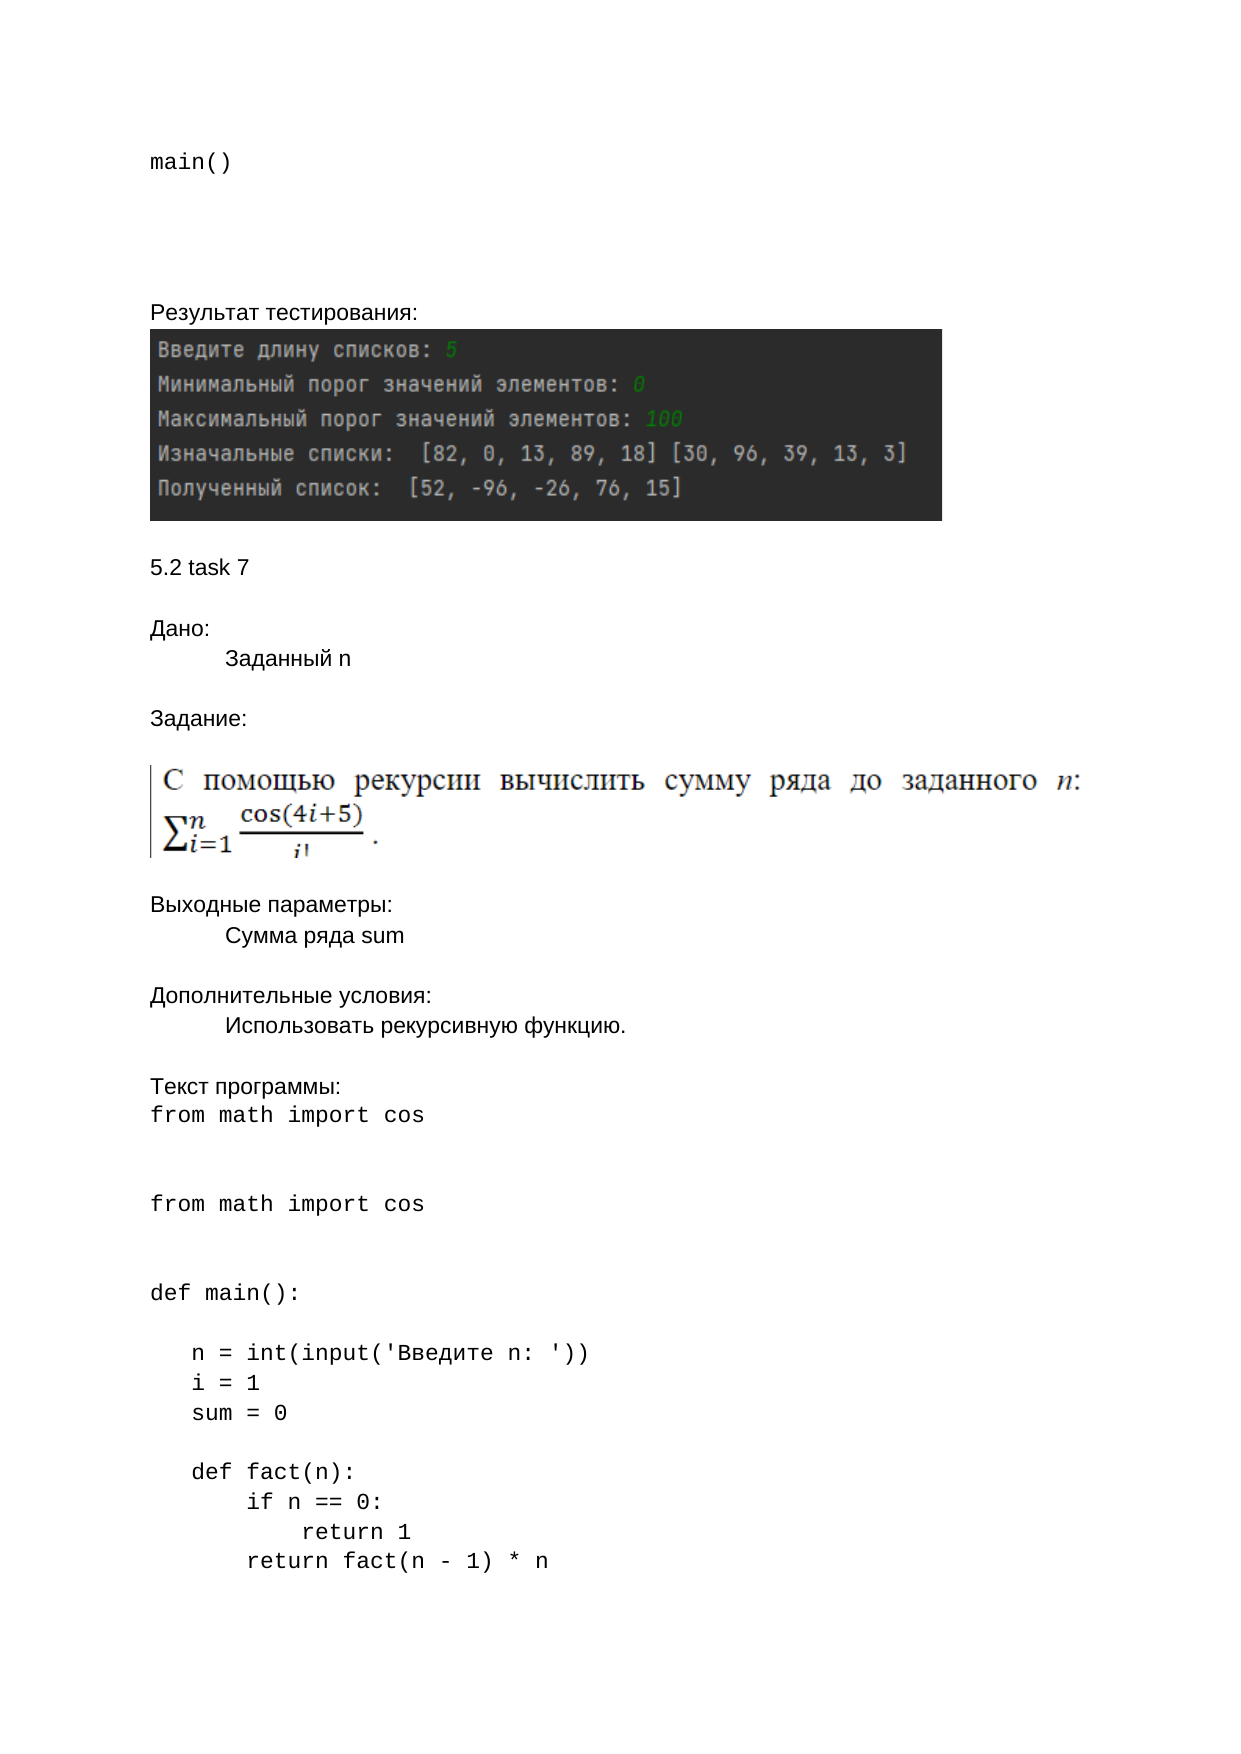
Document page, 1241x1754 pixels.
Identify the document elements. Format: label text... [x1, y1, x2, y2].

text Сумма ряда sum [150, 922, 1090, 948]
text Дополнительные условия: [150, 982, 1090, 1008]
text def fact(n): [150, 1460, 1090, 1486]
text i = 1 [150, 1371, 1090, 1397]
text Использовать рекурсивную функцию. [150, 1012, 1090, 1039]
text Заданный n [150, 645, 1090, 671]
text def main(): [150, 1282, 1090, 1308]
picture [150, 329, 943, 521]
text Результат тестирования: [150, 299, 1090, 326]
text 5.2 task 7 [150, 554, 1090, 581]
text main() [150, 150, 1090, 176]
picture [150, 765, 1091, 858]
text Задание: [150, 705, 1090, 732]
text n = int(input('Введите n: ')) [150, 1341, 1090, 1367]
text Выходные параметры: [150, 891, 1090, 918]
text from math import cos [150, 1103, 1090, 1129]
text Дано: [150, 615, 1090, 641]
text from math import cos [150, 1192, 1090, 1218]
text if n == 0: [150, 1490, 1090, 1516]
text return fact(n - 1) * n [150, 1550, 1090, 1576]
text Текст программы: [150, 1073, 1090, 1099]
text sum = 0 [150, 1401, 1090, 1427]
text return 1 [150, 1520, 1090, 1546]
